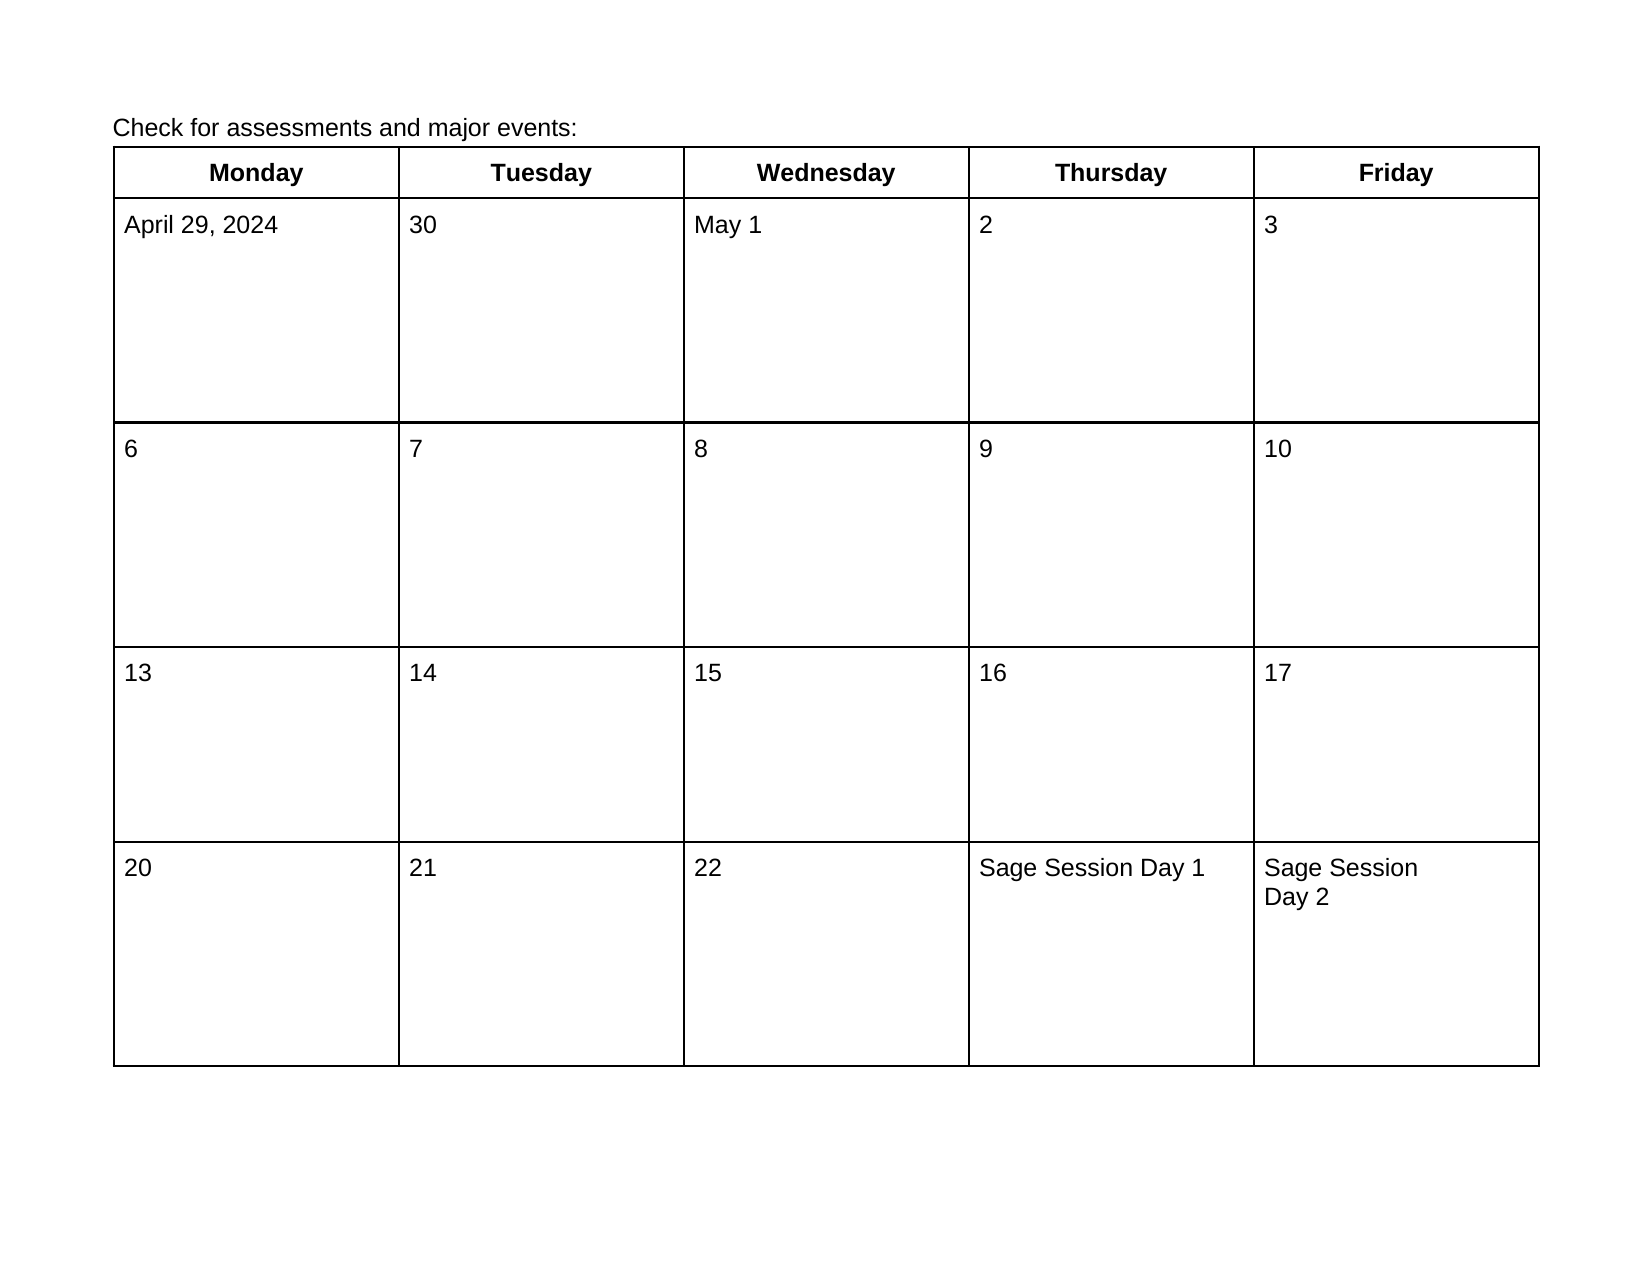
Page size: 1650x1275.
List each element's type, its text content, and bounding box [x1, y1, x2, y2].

table_cell 30 [400, 199, 683, 421]
table_cell 13 [115, 648, 398, 841]
table_cell 22 [685, 843, 968, 1065]
table_cell 7 [400, 424, 683, 646]
table_cell 17 [1255, 648, 1538, 841]
table_cell 14 [400, 648, 683, 841]
table_header Monday [115, 148, 398, 197]
table_cell 6 [115, 424, 398, 646]
table_cell 9 [970, 424, 1253, 646]
table_cell 16 [970, 648, 1253, 841]
table_cell 8 [685, 424, 968, 646]
table_cell 15 [685, 648, 968, 841]
table_cell Sage Session Day 2 [1255, 843, 1538, 1065]
table_cell 2 [970, 199, 1253, 421]
table_cell 3 [1255, 199, 1538, 421]
table_cell 10 [1255, 424, 1538, 646]
table_header Thursday [970, 148, 1253, 197]
table_cell Sage Session Day 1 [970, 843, 1253, 1065]
table_cell May 1 [685, 199, 968, 421]
table_cell April 29, 2024 [115, 199, 398, 421]
table_header Tuesday [400, 148, 683, 197]
table_header Friday [1255, 148, 1538, 197]
table_cell 21 [400, 843, 683, 1065]
table_cell 20 [115, 843, 398, 1065]
text Check for assessments and major events: [112, 112, 1537, 141]
table_header Wednesday [685, 148, 968, 197]
